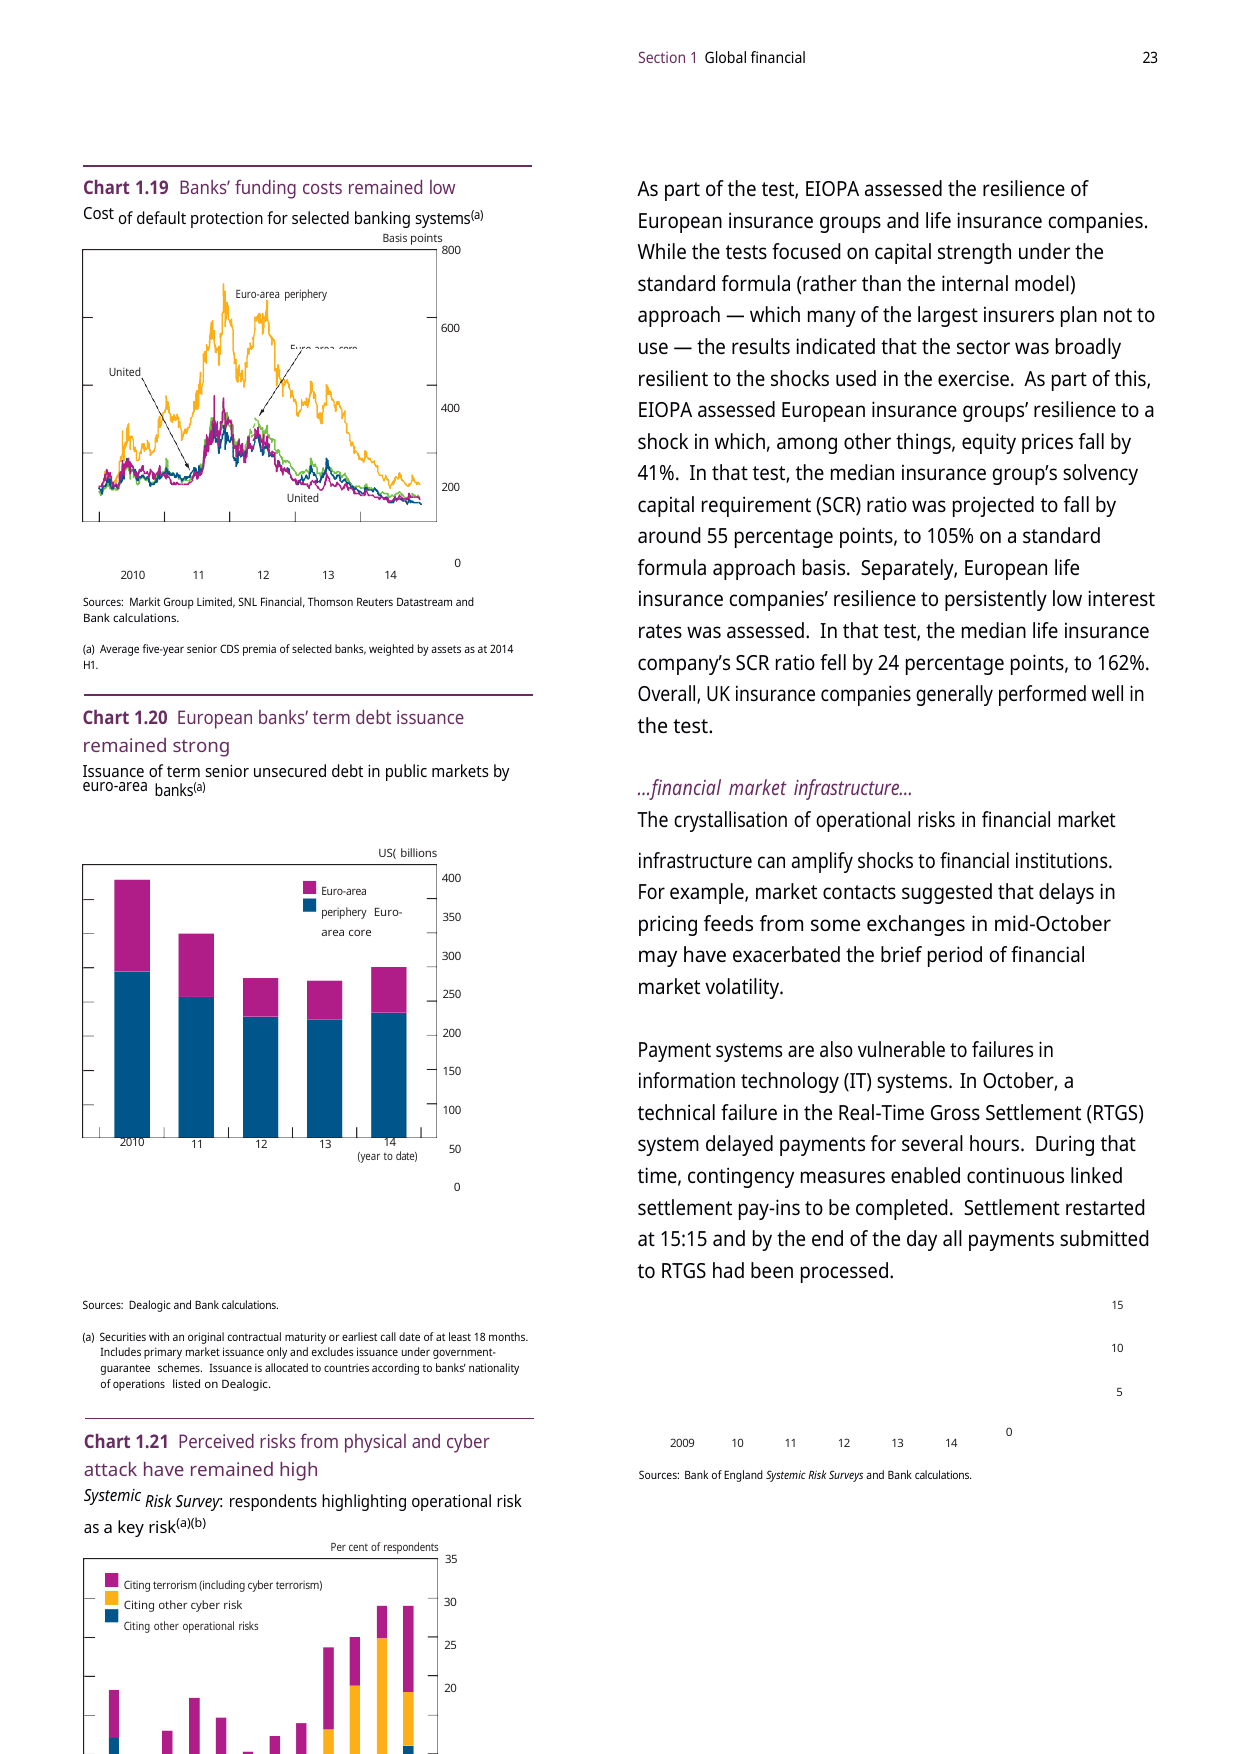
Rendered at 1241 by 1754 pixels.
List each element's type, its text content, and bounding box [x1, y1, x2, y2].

text Chart 1.19 Banks’ funding costs remained low [83, 174, 518, 199]
text As part of the test, EIOPA assessed the resilience of European insurance groups and life insurance companies. While the tests focused on capital strength under the standard formula (rather than the internal model) approach — which many of the largest insurers plan not to use — the results indicated that the sector was broadly resilient to the shocks used in the exercise. As part of this, EIOPA assessed European insurance groups’ resilience to a shock in which, among other things, equity prices fall by 41%. In that test, the median insurance group’s solvency capital requirement (SCR) ratio was projected to fall by around 55 percentage points, to 105% on a standard formula approach basis. Separately, European life insurance companies’ resilience to persistently low interest rates was assessed. In that test, the median life insurance company’s SCR ratio fell by 24 percentage points, to 162%. [637, 174, 1163, 676]
text 300 [441, 948, 462, 963]
text 25 [438, 1637, 457, 1653]
text 20 [438, 1681, 457, 1696]
text 5 [629, 1384, 1124, 1399]
text 250 [441, 986, 462, 1002]
text …financial market infrastructure… [637, 773, 1196, 802]
text (a) Average five-year senior CDS premia of selected banks, weighted by assets as at 2014 H1. [83, 641, 518, 672]
picture [82, 249, 437, 522]
text Sources: Markit Group Limited, SNL Financial, Thomson Reuters Datastream and Bank calculations. [83, 594, 476, 625]
text 400 [437, 400, 461, 416]
text (a) Securities with an original contractual maturity or earliest call date of at least 18 months. Includes primary market issuance only and excludes issuance under government-guarantee schemes. Issuance is allocated to countries according to banks’ nationality of operations listed on Dealogic. [82, 1329, 529, 1391]
text 600 [437, 321, 461, 336]
text infrastructure can amplify shocks to financial institutions. For example, market contacts suggested that delays in pricing feeds from some exchanges in mid-October may have exacerbated the brief period of financial market volatility. [637, 846, 1148, 1000]
text 30 [438, 1594, 457, 1609]
text 100 [441, 1102, 462, 1118]
text 400 [441, 870, 462, 886]
text 2010 11 12 13 14 [119, 1138, 437, 1152]
picture [83, 1558, 438, 1754]
text 15 [629, 1297, 1124, 1312]
text Systemic Risk Survey: respondents highlighting operational risk as a key risk(a)(b) [84, 1484, 528, 1538]
text 200 [437, 479, 461, 495]
picture [82, 864, 437, 1138]
text Issuance of term senior unsecured debt in public markets by [82, 760, 518, 782]
text Overall, UK insurance companies generally performed well in the test. [637, 679, 1152, 739]
text 10 [629, 1340, 1124, 1356]
text Sources: Bank of England Systemic Risk Surveys and Bank calculations. [639, 1467, 1196, 1483]
text 150 [441, 1063, 462, 1079]
text Chart 1.20 European banks’ term debt issuance remained strong [82, 704, 518, 757]
text Chart 1.21 Perceived risks from physical and cyber attack have remained high [84, 1428, 528, 1481]
text 0 [441, 1179, 462, 1195]
text 50 [441, 1141, 462, 1156]
text US( billions [74, 845, 437, 861]
text 350 [441, 909, 462, 924]
text Cost of default protection for selected banking systems(a) [83, 201, 518, 230]
text Payment systems are also vulnerable to failures in information technology (IT) systems. In October, a technical failure in the Real-Time Gross Settlement (RTGS) system delayed payments for several hours. During that time, contingency measures enabled continuous linked settlement pay-ins to be completed. Settlement restarted at 15:15 and by the end of the day all payments submitted to RTGS had been processed. [637, 1035, 1156, 1284]
text euro-area banks(a) [82, 785, 518, 799]
text 200 [441, 1025, 462, 1041]
text The crystallisation of operational risks in financial market [637, 805, 1196, 833]
text Sources: Dealogic and Bank calculations. [82, 1297, 529, 1312]
